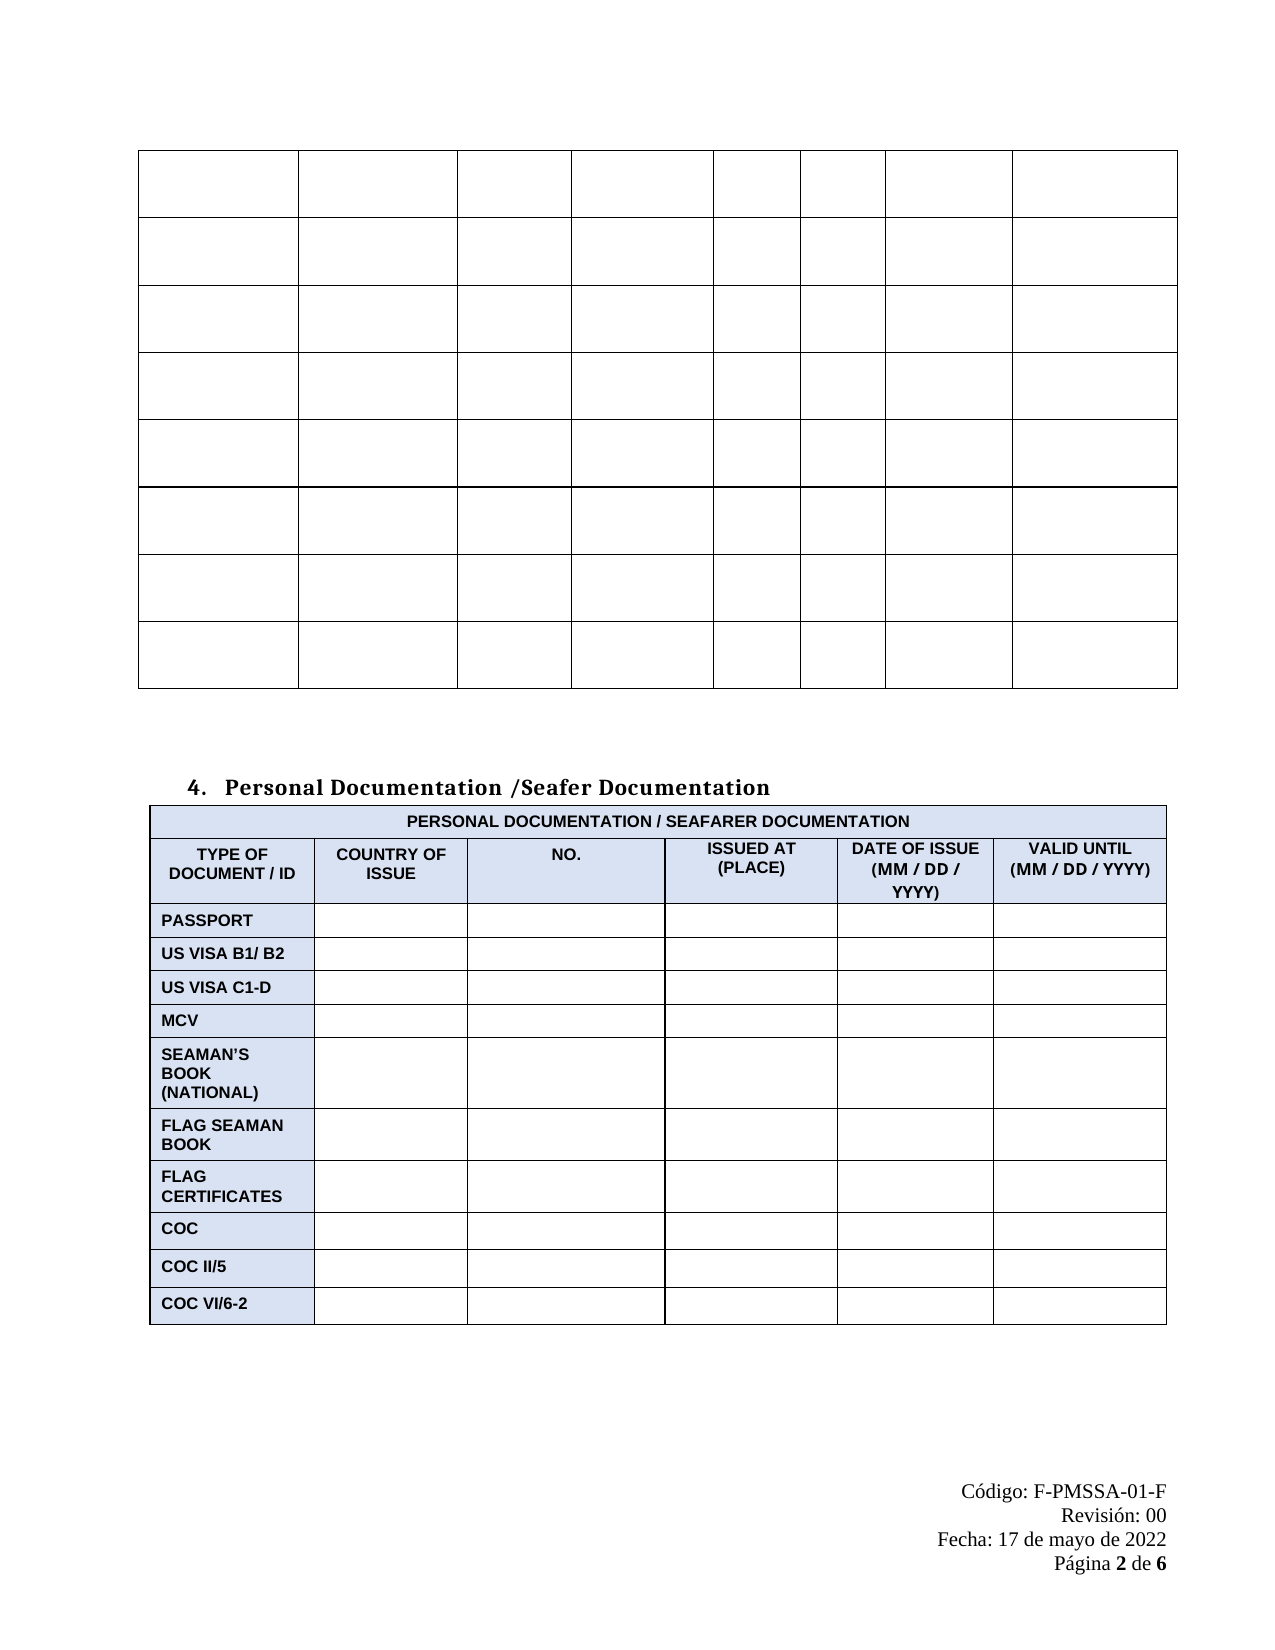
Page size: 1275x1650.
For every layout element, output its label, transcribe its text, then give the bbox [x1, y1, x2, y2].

table_cell DATE OF ISSUE (MM / DD / YYYY) [838, 839, 993, 903]
table_cell [458, 622, 571, 688]
table_cell [666, 1250, 837, 1287]
table_cell [299, 622, 457, 688]
table_cell [886, 555, 1012, 621]
table_cell [666, 904, 837, 937]
table_cell [714, 151, 800, 217]
table_cell [838, 1288, 993, 1324]
table_cell [458, 218, 571, 284]
table_cell [714, 488, 800, 554]
table_cell COC VI/6-2 [151, 1288, 314, 1324]
table_cell [714, 555, 800, 621]
list Personal Documentation /Seafer Documentation [187, 774, 1167, 801]
table_cell [886, 151, 1012, 217]
table_cell [994, 1109, 1166, 1160]
table_cell [458, 286, 571, 352]
table_cell [458, 555, 571, 621]
table_cell [572, 151, 713, 217]
table_cell [468, 1213, 664, 1249]
table_cell [572, 622, 713, 688]
table_cell [299, 286, 457, 352]
table_cell [838, 971, 993, 1004]
table_cell [838, 1161, 993, 1212]
table_cell [1013, 353, 1177, 419]
table_cell [666, 1213, 837, 1249]
table_cell [468, 1005, 664, 1037]
table_cell [801, 555, 885, 621]
table_cell [1013, 622, 1177, 688]
table_cell [315, 938, 467, 970]
table_cell [468, 1288, 664, 1324]
table_cell [299, 218, 457, 284]
table_cell [315, 1005, 467, 1037]
table_cell [886, 622, 1012, 688]
table_cell [299, 353, 457, 419]
table_cell [315, 1250, 467, 1287]
table_cell [714, 286, 800, 352]
table_cell [458, 488, 571, 554]
table_cell [468, 1109, 664, 1160]
table_cell MCV [151, 1005, 314, 1037]
table_cell [139, 488, 298, 554]
table_cell [666, 1109, 837, 1160]
table_cell [572, 488, 713, 554]
table_cell [666, 1161, 837, 1212]
table_cell [838, 938, 993, 970]
table_cell [468, 904, 664, 937]
table_cell [886, 286, 1012, 352]
table_cell [994, 1038, 1166, 1108]
table_cell COC [151, 1213, 314, 1249]
table_cell [886, 218, 1012, 284]
table_cell FLAG SEAMAN BOOK [151, 1109, 314, 1160]
table_cell [468, 1038, 664, 1108]
table_cell [468, 971, 664, 1004]
table_cell [139, 555, 298, 621]
table_cell [994, 1213, 1166, 1249]
table_cell [1013, 488, 1177, 554]
table_cell FLAG CERTIFICATES [151, 1161, 314, 1212]
table_cell TYPE OF DOCUMENT / ID [151, 839, 314, 903]
table_cell COC II/5 [151, 1250, 314, 1287]
table_cell [838, 1109, 993, 1160]
table_header PERSONAL DOCUMENTATION / SEAFARER DOCUMENTATION [151, 806, 1166, 838]
table_cell [838, 1213, 993, 1249]
table_cell [572, 353, 713, 419]
table_cell [886, 420, 1012, 486]
table_cell [801, 353, 885, 419]
table_cell [994, 1005, 1166, 1037]
table_cell [458, 420, 571, 486]
table_cell US VISA B1/ B2 [151, 938, 314, 970]
table_cell [801, 218, 885, 284]
table_cell [572, 218, 713, 284]
table_cell [714, 420, 800, 486]
table_cell [1013, 286, 1177, 352]
table_cell [994, 1288, 1166, 1324]
table_cell [994, 971, 1166, 1004]
table_cell ISSUED AT (PLACE) [666, 839, 837, 903]
table_cell [801, 286, 885, 352]
table_cell [315, 971, 467, 1004]
table_cell [299, 151, 457, 217]
table_cell [315, 904, 467, 937]
table_cell [994, 1250, 1166, 1287]
table_cell [714, 353, 800, 419]
table_cell [315, 1161, 467, 1212]
table_cell [886, 488, 1012, 554]
table_cell [299, 420, 457, 486]
table_cell [838, 904, 993, 937]
table_cell [139, 286, 298, 352]
table_cell NO. [468, 839, 664, 903]
table_cell [801, 420, 885, 486]
table_cell PASSPORT [151, 904, 314, 937]
table_cell [666, 1005, 837, 1037]
table_cell [801, 488, 885, 554]
table_cell US VISA C1-D [151, 971, 314, 1004]
table_cell [468, 938, 664, 970]
table_cell [801, 622, 885, 688]
table_cell [299, 555, 457, 621]
table_cell [1013, 555, 1177, 621]
table_cell [1013, 420, 1177, 486]
table_cell [714, 218, 800, 284]
table_cell [299, 488, 457, 554]
table_cell SEAMAN’S BOOK (NATIONAL) [151, 1038, 314, 1108]
table_cell [714, 622, 800, 688]
table_cell [572, 555, 713, 621]
table_cell COUNTRY OF ISSUE [315, 839, 467, 903]
table_cell [666, 1038, 837, 1108]
table_cell [994, 904, 1166, 937]
table_cell [139, 353, 298, 419]
table_cell [139, 420, 298, 486]
table_cell [458, 353, 571, 419]
table_cell [838, 1250, 993, 1287]
table_cell [572, 286, 713, 352]
table_cell [1013, 218, 1177, 284]
table_cell [994, 1161, 1166, 1212]
table_cell [838, 1038, 993, 1108]
table_cell [458, 151, 571, 217]
table_cell [139, 151, 298, 217]
table_cell [801, 151, 885, 217]
table_cell [572, 420, 713, 486]
table_cell [139, 218, 298, 284]
table_cell VALID UNTIL (MM / DD / YYYY) [994, 839, 1166, 903]
table_cell [315, 1213, 467, 1249]
table_cell [139, 622, 298, 688]
table_cell [315, 1288, 467, 1324]
table_cell [315, 1109, 467, 1160]
table_cell [1013, 151, 1177, 217]
table_cell [666, 971, 837, 1004]
table_cell [468, 1161, 664, 1212]
table_cell [886, 353, 1012, 419]
table_cell [468, 1250, 664, 1287]
table_cell [994, 938, 1166, 970]
table_cell [315, 1038, 467, 1108]
table_cell [666, 938, 837, 970]
table_cell [666, 1288, 837, 1324]
table_cell [838, 1005, 993, 1037]
